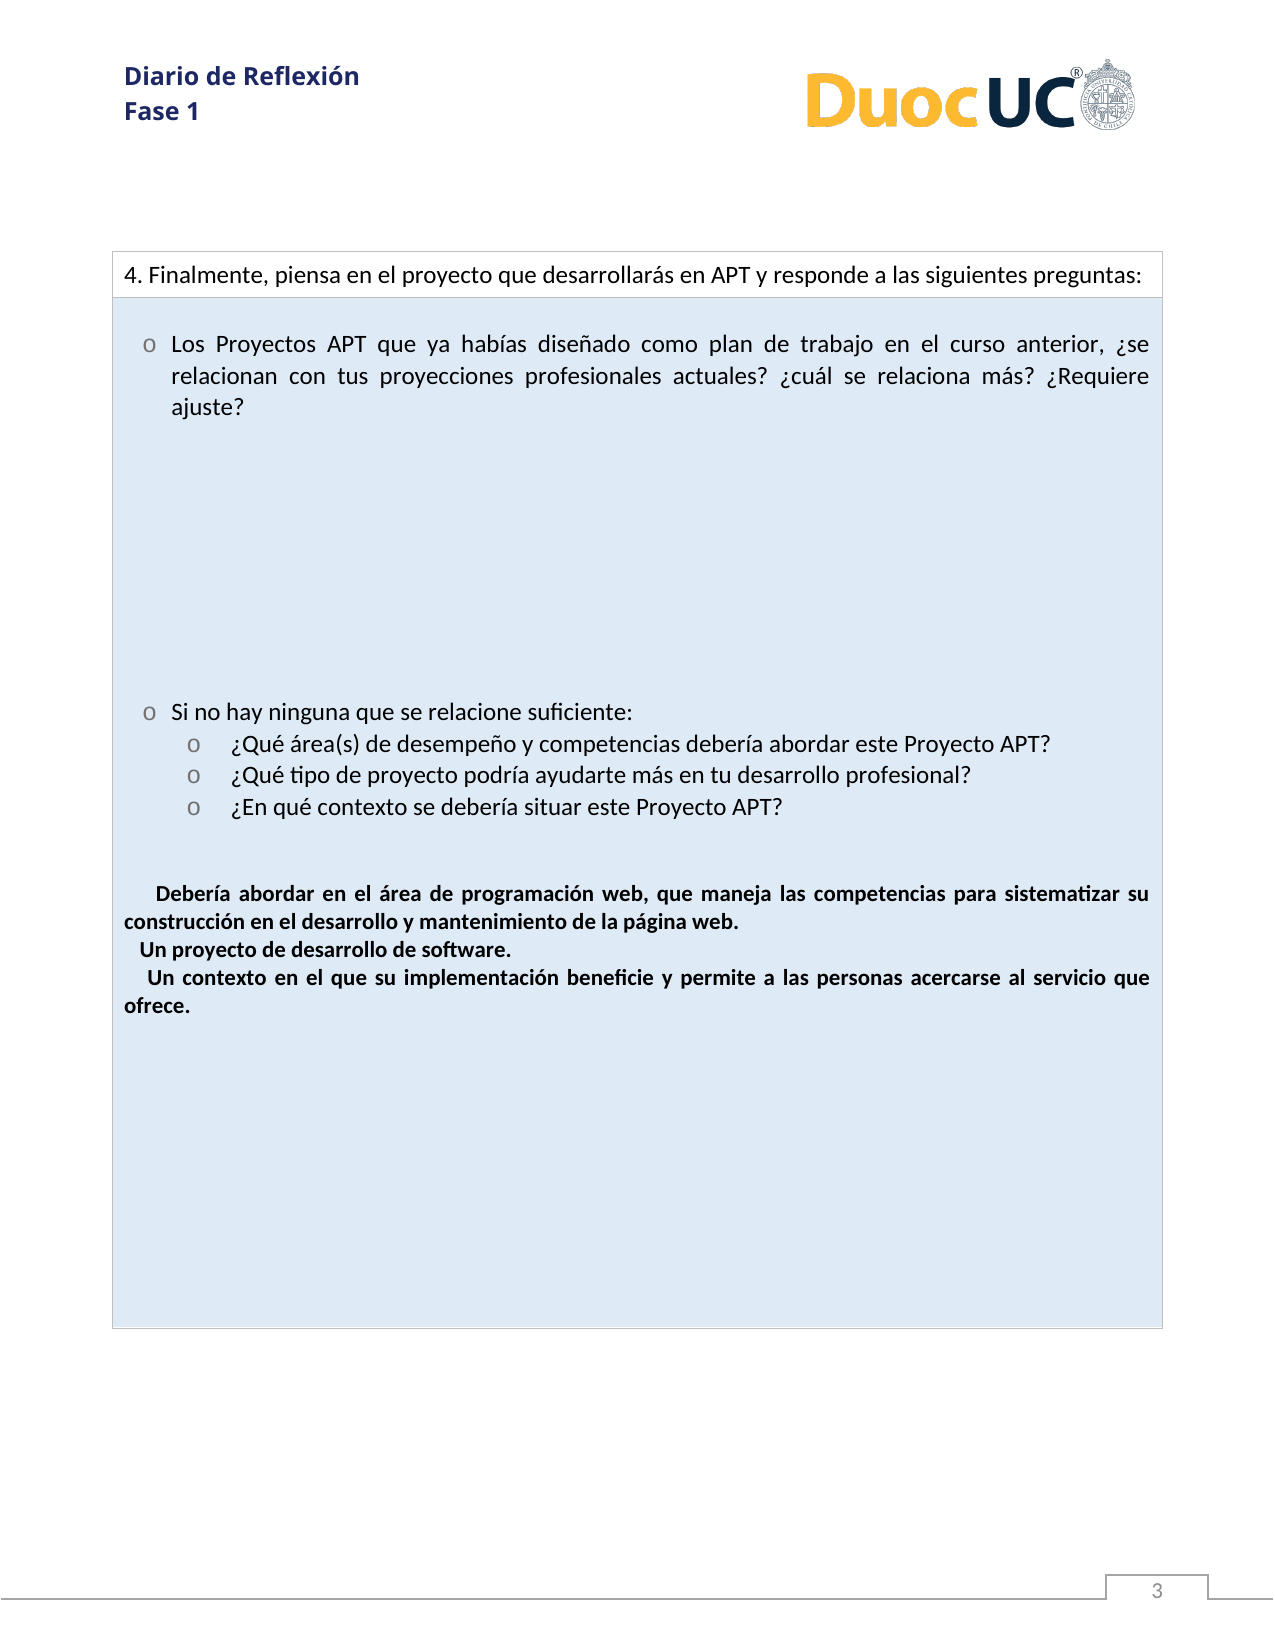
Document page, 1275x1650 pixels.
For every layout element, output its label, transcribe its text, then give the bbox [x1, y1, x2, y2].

table_header 4. Finalmente, piensa en el proyecto que desarrollarás en APT y responde a las siguientes preguntas: [113, 252, 1162, 297]
table_cell Los Proyectos APT que ya habías diseñado como plan de trabajo en el curso anterior, ¿se relacionan con tus proyecciones profesionales actuales? ¿cuál se relaciona más? ¿Requiere ajuste? Si no hay ninguna que se relacione suficiente: ¿Qué área(s) de desempeño y competencias debería abordar este Proyecto APT? ¿Qué tipo de proyecto podría ayudarte más en tu desarrollo profesional? ¿En qué contexto se debería situar este Proyecto APT? Debería abordar en el área de programación web, que maneja las competencias para sistematizar su construcción en el desarrollo y mantenimiento de la página web. Un proyecto de desarrollo de software. Un contexto en el que su implementación beneficie y permite a las personas acercarse al servicio que ofrece. [113, 298, 1162, 1327]
picture [807, 59, 1135, 130]
